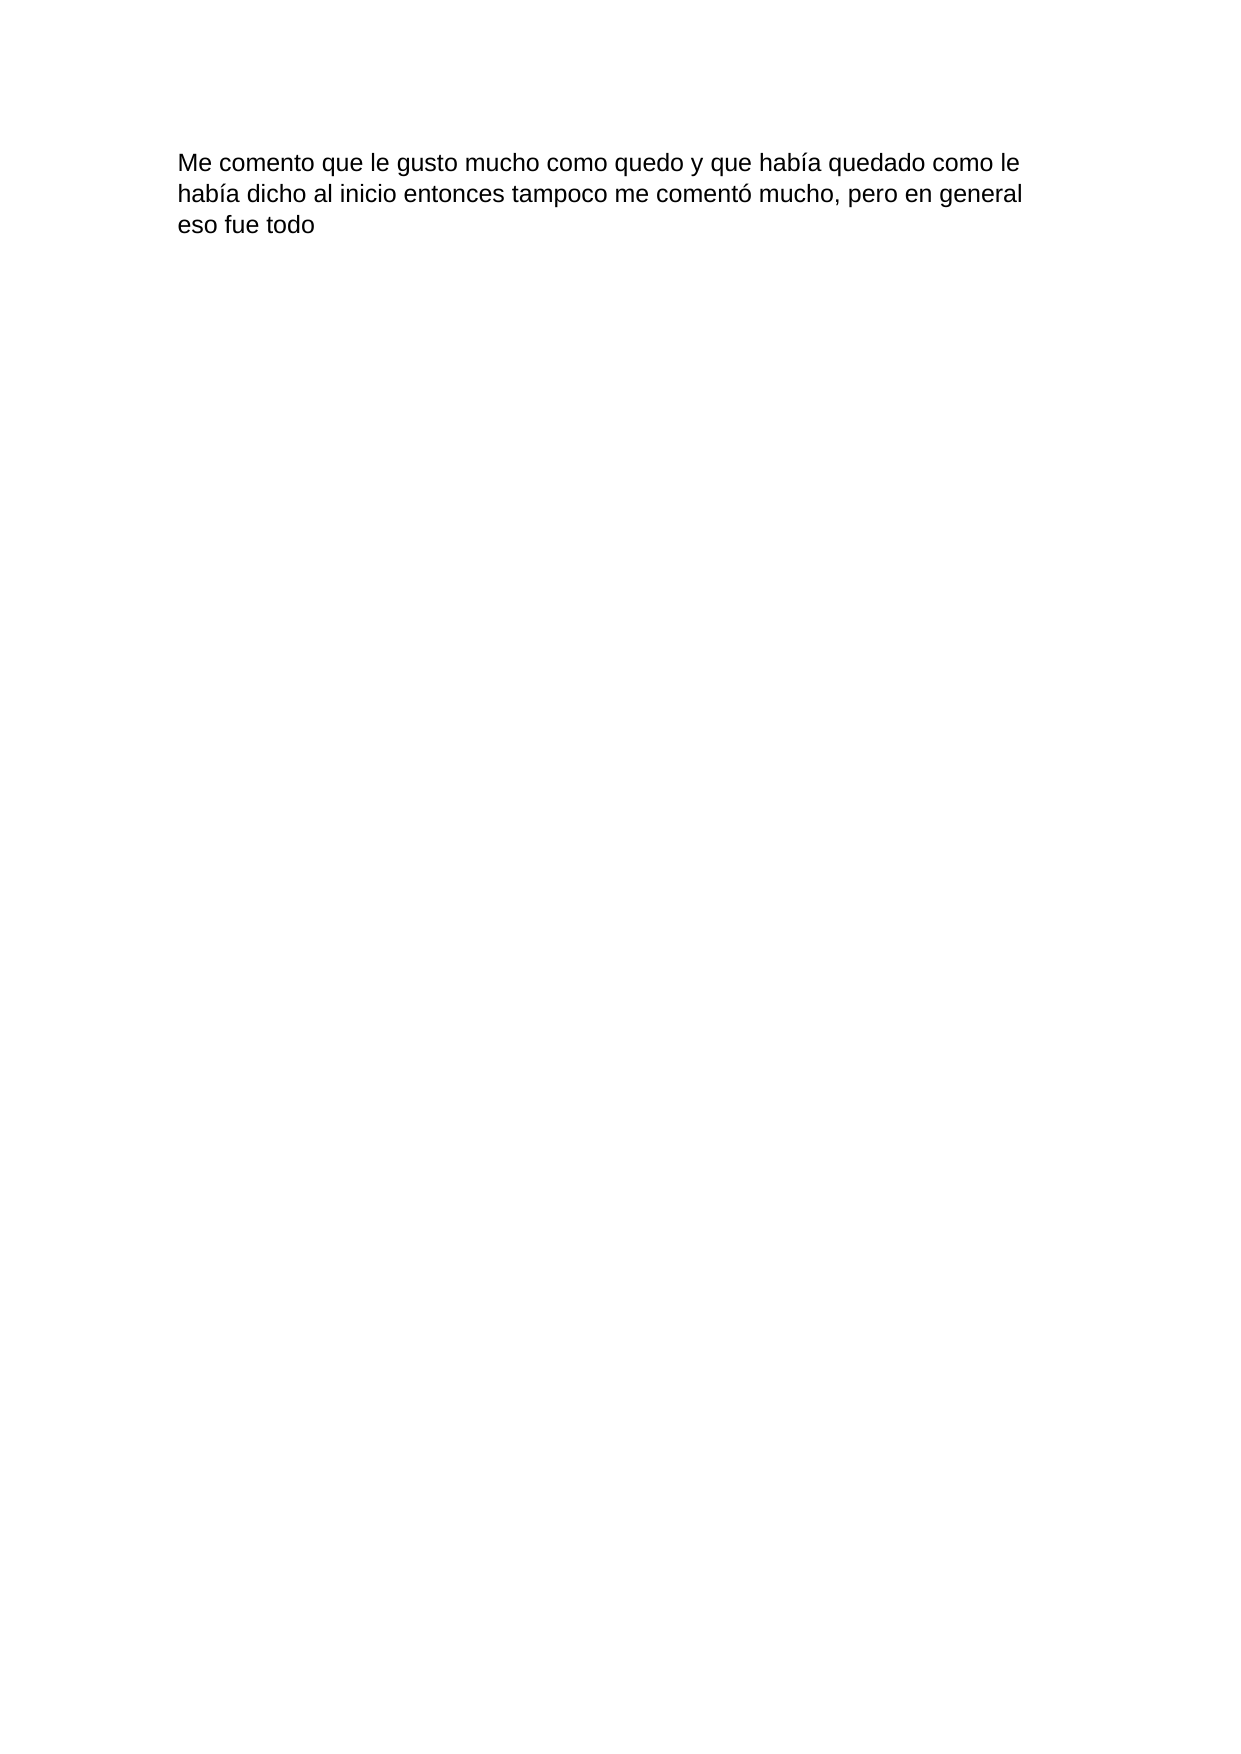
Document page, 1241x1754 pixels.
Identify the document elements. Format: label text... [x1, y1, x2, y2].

text Me comento que le gusto mucho como quedo y que había quedado como le había dicho al inicio entonces tampoco me comentó mucho, pero en general eso fue todo [177, 148, 1063, 238]
